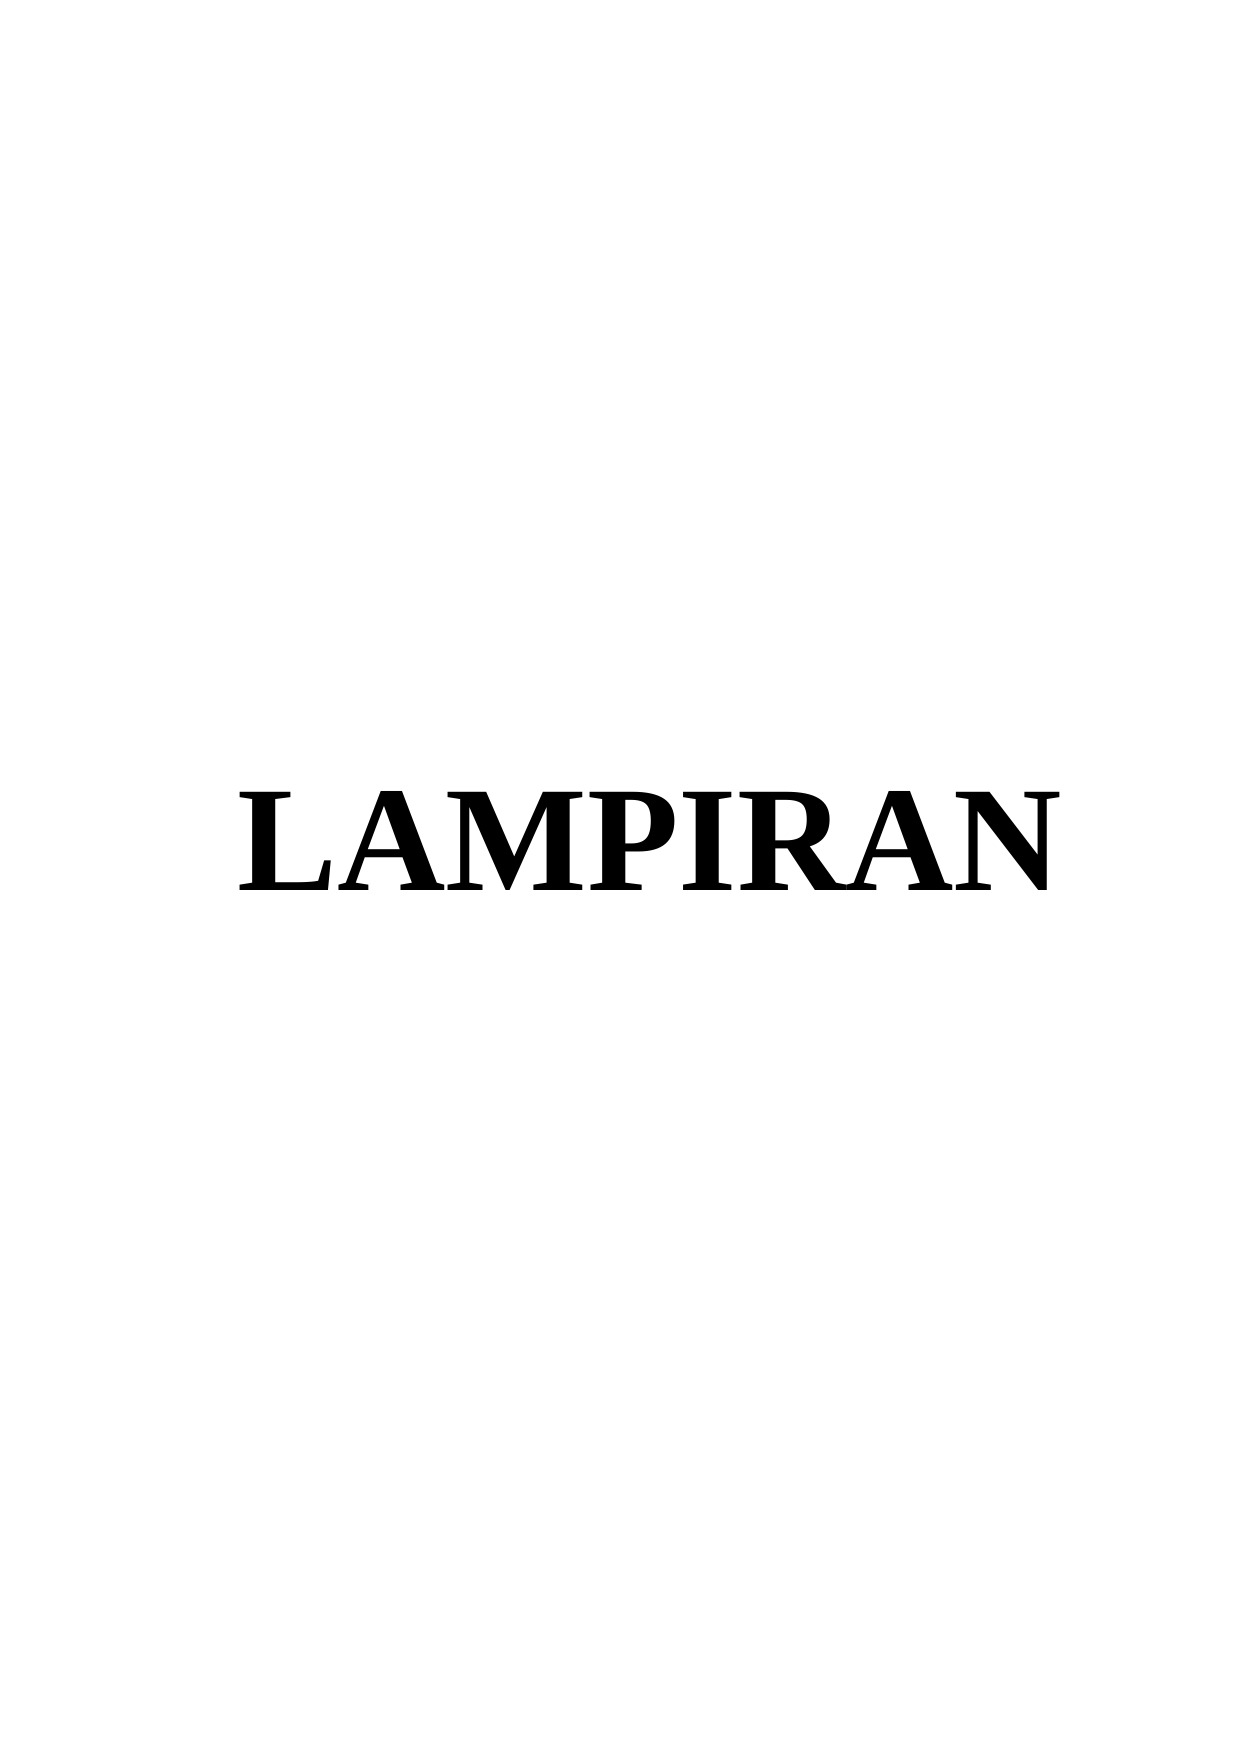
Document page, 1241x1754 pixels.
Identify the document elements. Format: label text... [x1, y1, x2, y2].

text LAMPIRAN [236, 751, 1063, 923]
